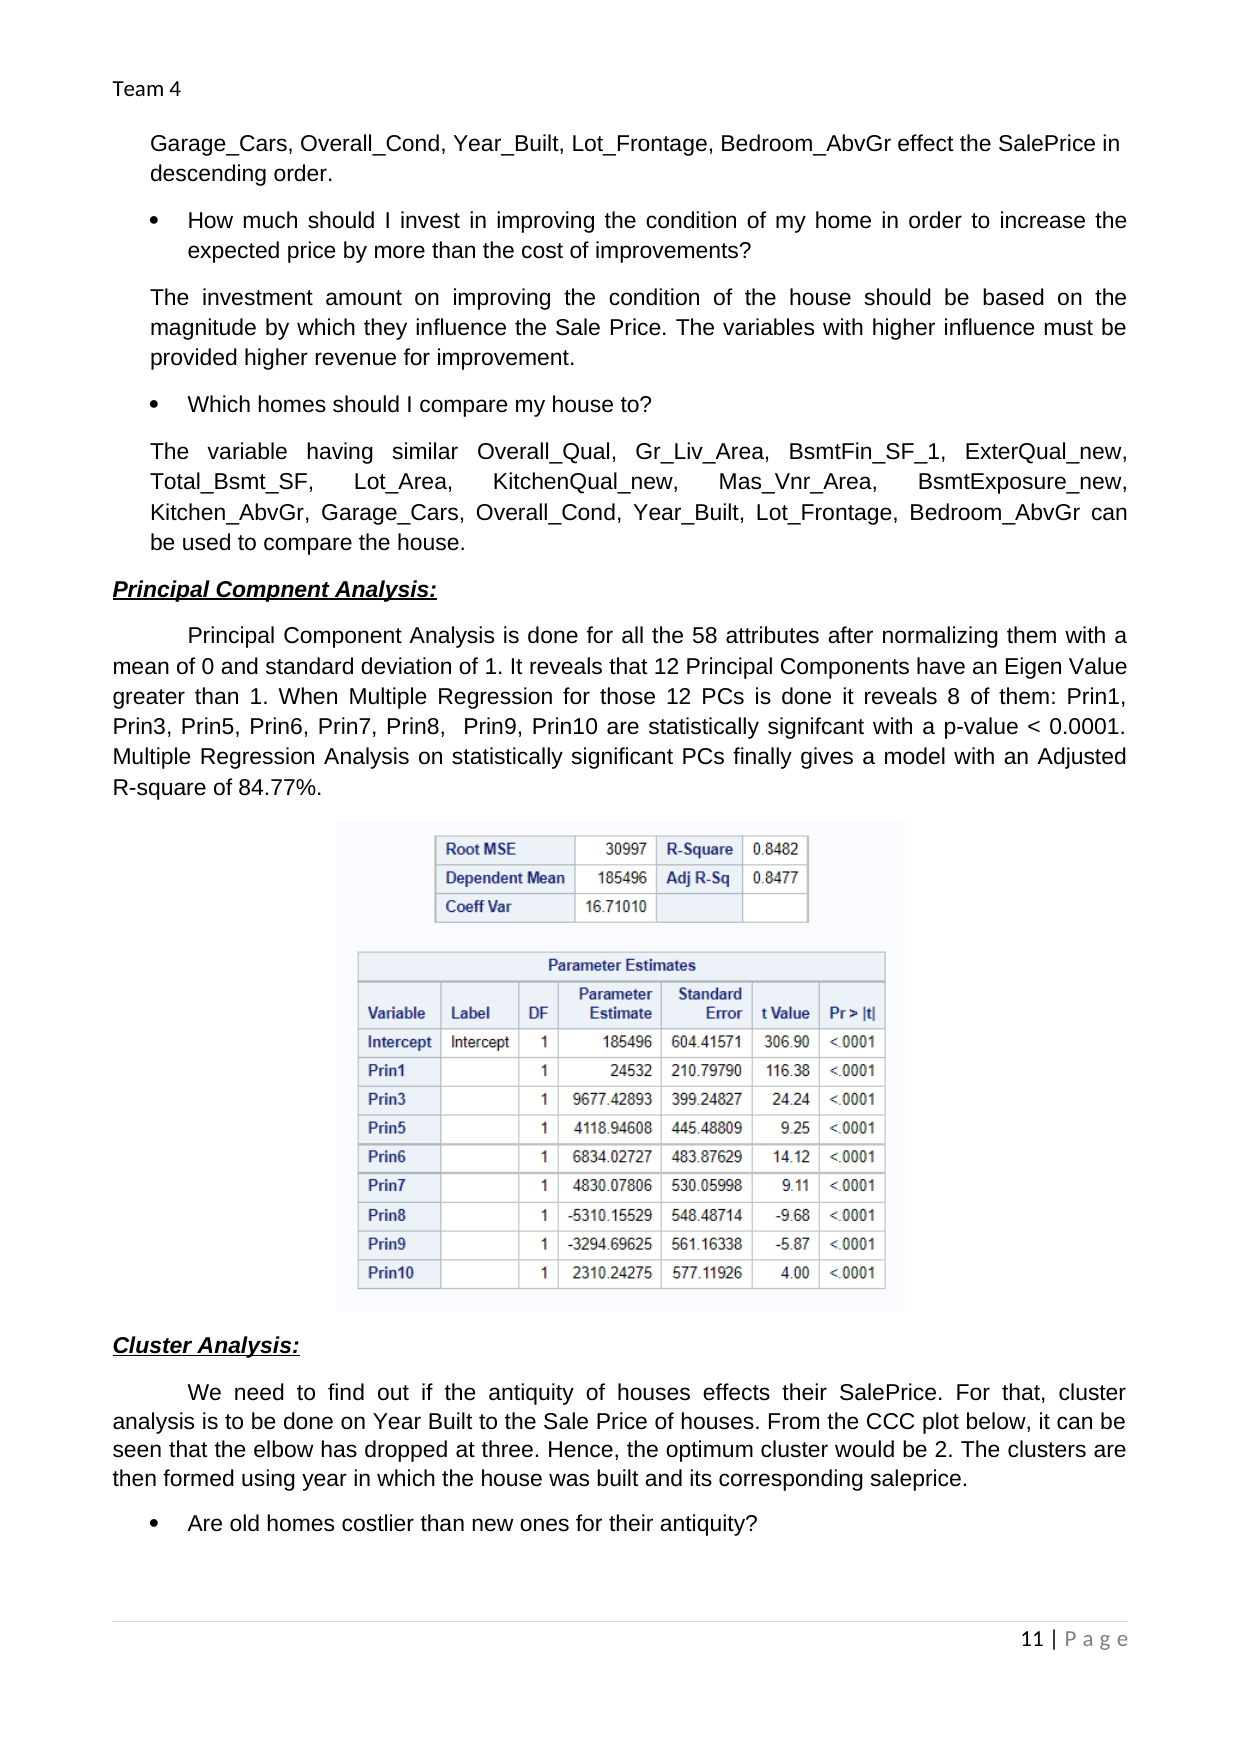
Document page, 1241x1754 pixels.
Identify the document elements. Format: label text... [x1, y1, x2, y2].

text Principal Compnent Analysis: [112, 576, 1128, 602]
text Cluster Analysis: [112, 1332, 1128, 1359]
picture [335, 820, 905, 1312]
text The investment amount on improving the condition of the house should be based on the magnitude by which they influence the Sale Price. The variables with higher influence must be provided higher revenue for improvement. [150, 284, 1128, 371]
text The variable having similar Overall_Qual, Gr_Liv_Area, BsmtFin_SF_1, ExterQual_new, Total_Bsmt_SF, Lot_Area, KitchenQual_new, Mas_Vnr_Area, BsmtExposure_new, Kitchen_AbvGr, Garage_Cars, Overall_Cond, Year_Built, Lot_Frontage, Bedroom_AbvGr can be used to compare the house. [150, 438, 1128, 555]
list How much should I invest in improving the condition of my home in order to increase the expected price by more than the cost of improvements? [150, 207, 1128, 263]
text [150, 130, 1128, 186]
text We need to find out if the antiquity of houses effects their SalePrice. For that, cluster analysis is to be done on Year Built to the Sale Price of houses. From the CCC plot below, it can be seen that the elbow has dropped at three. Hence, the optimum cluster would be 2. The clusters are then formed using year in which the house was built and its corresponding saleprice. [112, 1379, 1128, 1491]
list Which homes should I compare my house to? [150, 391, 1128, 418]
list Are old homes costlier than new ones for their antiquity? [150, 1510, 1128, 1536]
text Principal Component Analysis is done for all the 58 attributes after normalizing them with a mean of 0 and standard deviation of 1. It reveals that 12 Principal Components have an Eigen Value greater than 1. When Multiple Regression for those 12 PCs is done it reveals 8 of them: Prin1, Prin3, Prin5, Prin6, Prin7, Prin8, Prin9, Prin10 are statistically signifcant with a p-value < 0.0001. Multiple Regression Analysis on statistically significant PCs finally gives a model with an Adjusted R-square of 84.77%. [112, 622, 1128, 800]
